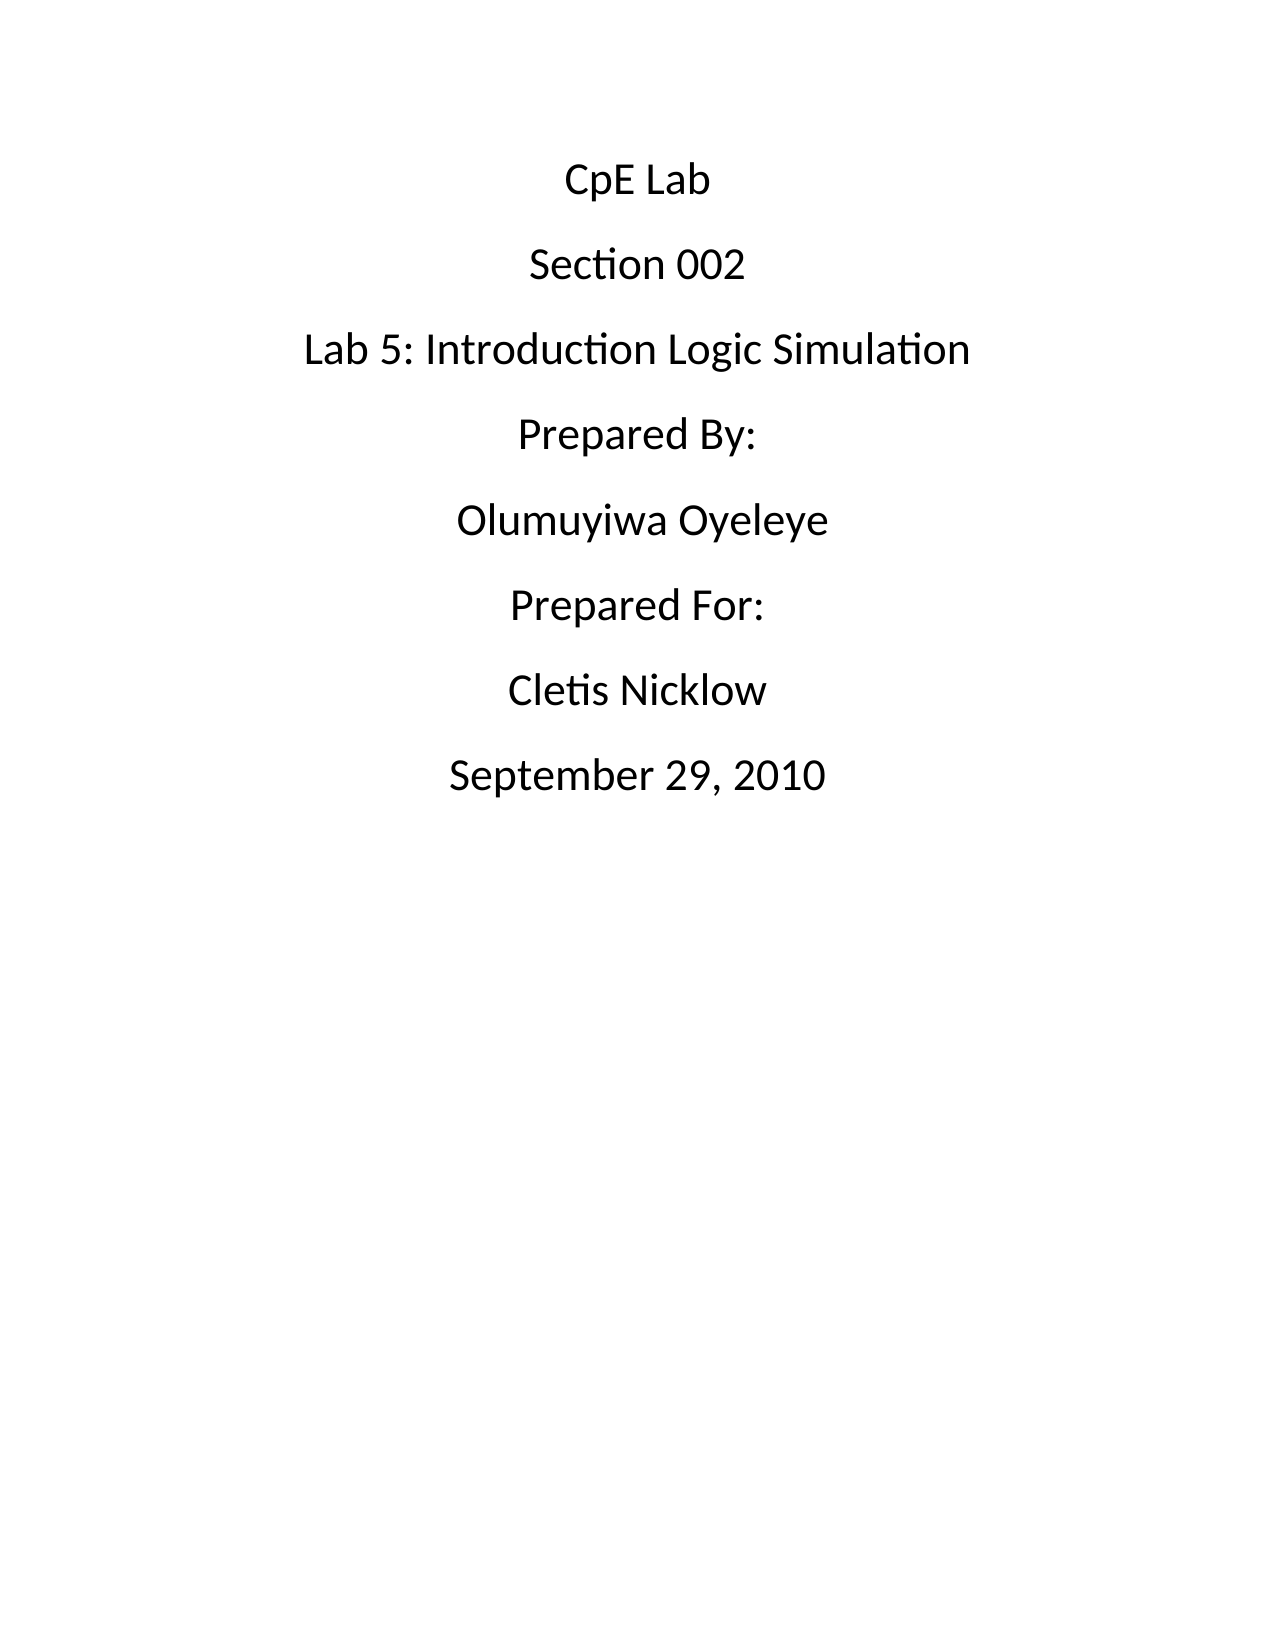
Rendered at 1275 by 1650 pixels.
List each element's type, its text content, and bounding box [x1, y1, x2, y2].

text Olumuyiwa Oyeleye [150, 490, 1125, 546]
text Prepared By: [150, 405, 1125, 461]
text Section 002 [150, 235, 1125, 291]
text September 29, 2010 [150, 746, 1125, 802]
text Lab 5: Introduction Logic Simulation [150, 320, 1125, 376]
text CpE Lab [150, 150, 1125, 206]
text Prepared For: [150, 576, 1125, 631]
text Cletis Nicklow [150, 661, 1125, 717]
